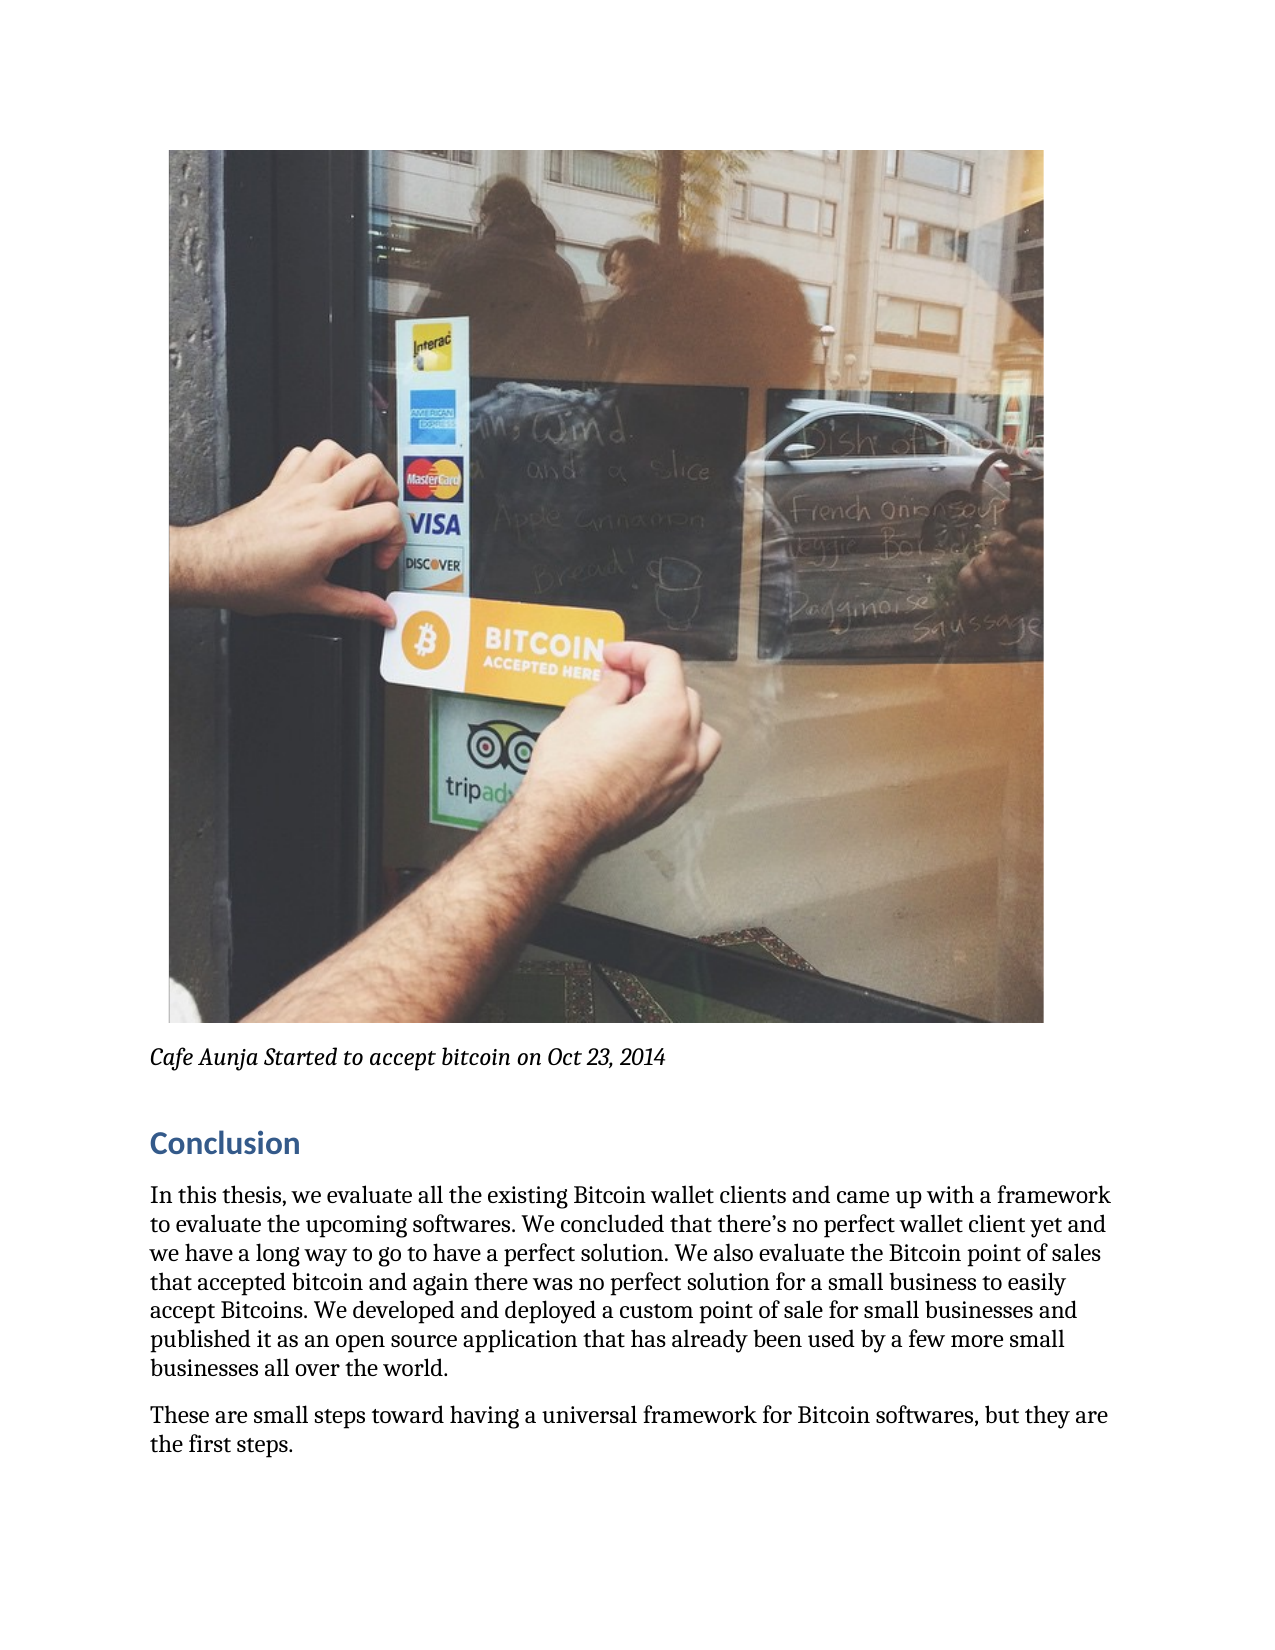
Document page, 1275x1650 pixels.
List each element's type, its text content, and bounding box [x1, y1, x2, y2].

picture [168, 150, 1044, 1023]
text In this thesis, we evaluate all the existing Bitcoin wallet clients and came up with a framework to evaluate the upcoming softwares. We concluded that there’s no perfect wallet client yet and we have a long way to go to have a perfect solution. We also evaluate the Bitcoin point of sales that accepted bitcoin and again there was no perfect solution for a small business to easily accept Bitcoins. We developed and deployed a custom point of sale for small businesses and published it as an open source application that has already been used by a few more small businesses all over the world. [150, 1181, 1125, 1383]
subtitle Conclusion [150, 1122, 1125, 1163]
text Cafe Aunja Started to accept bitcoin on Oct 23, 2014 [150, 1043, 1125, 1072]
text These are small steps toward having a universal framework for Bitcoin softwares, but they are the first steps. [150, 1401, 1125, 1459]
